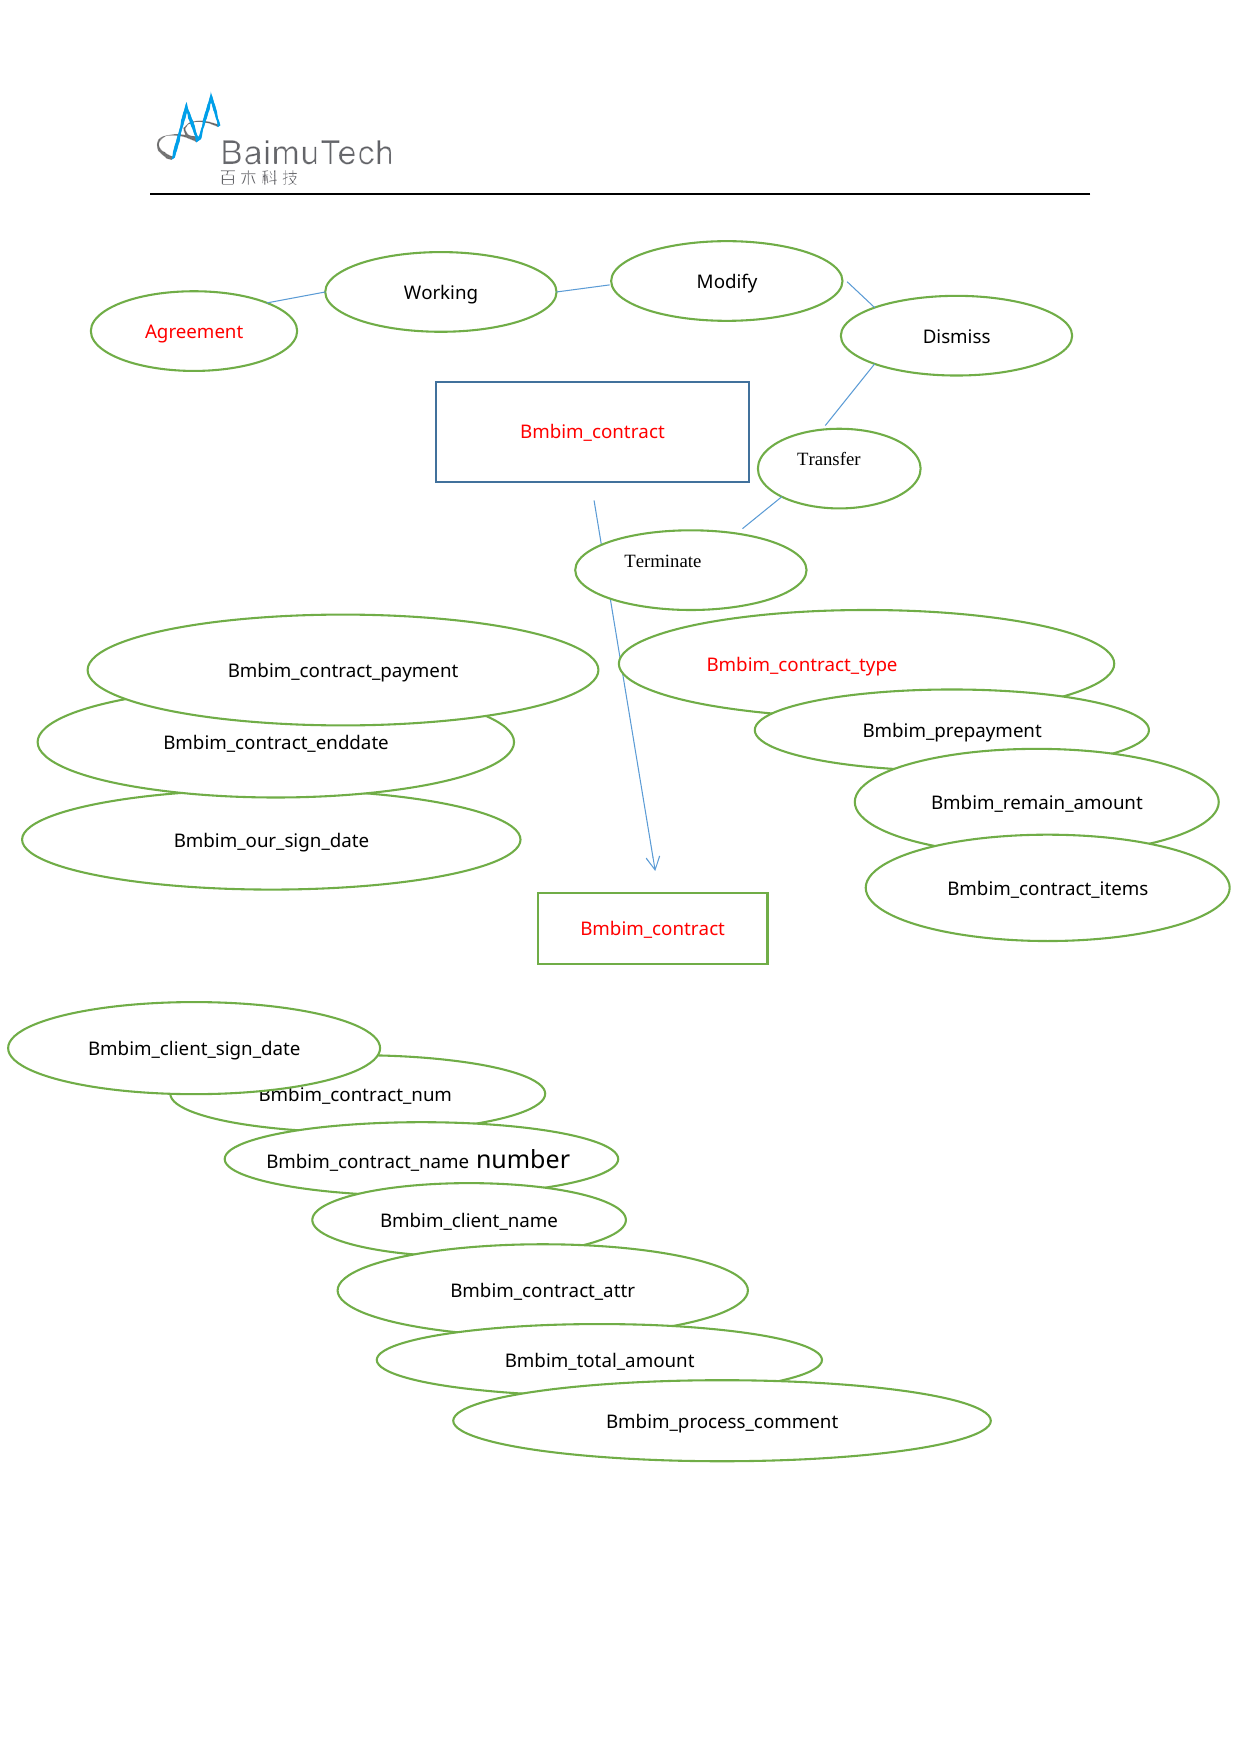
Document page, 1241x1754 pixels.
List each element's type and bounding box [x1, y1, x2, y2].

picture [150, 88, 421, 191]
